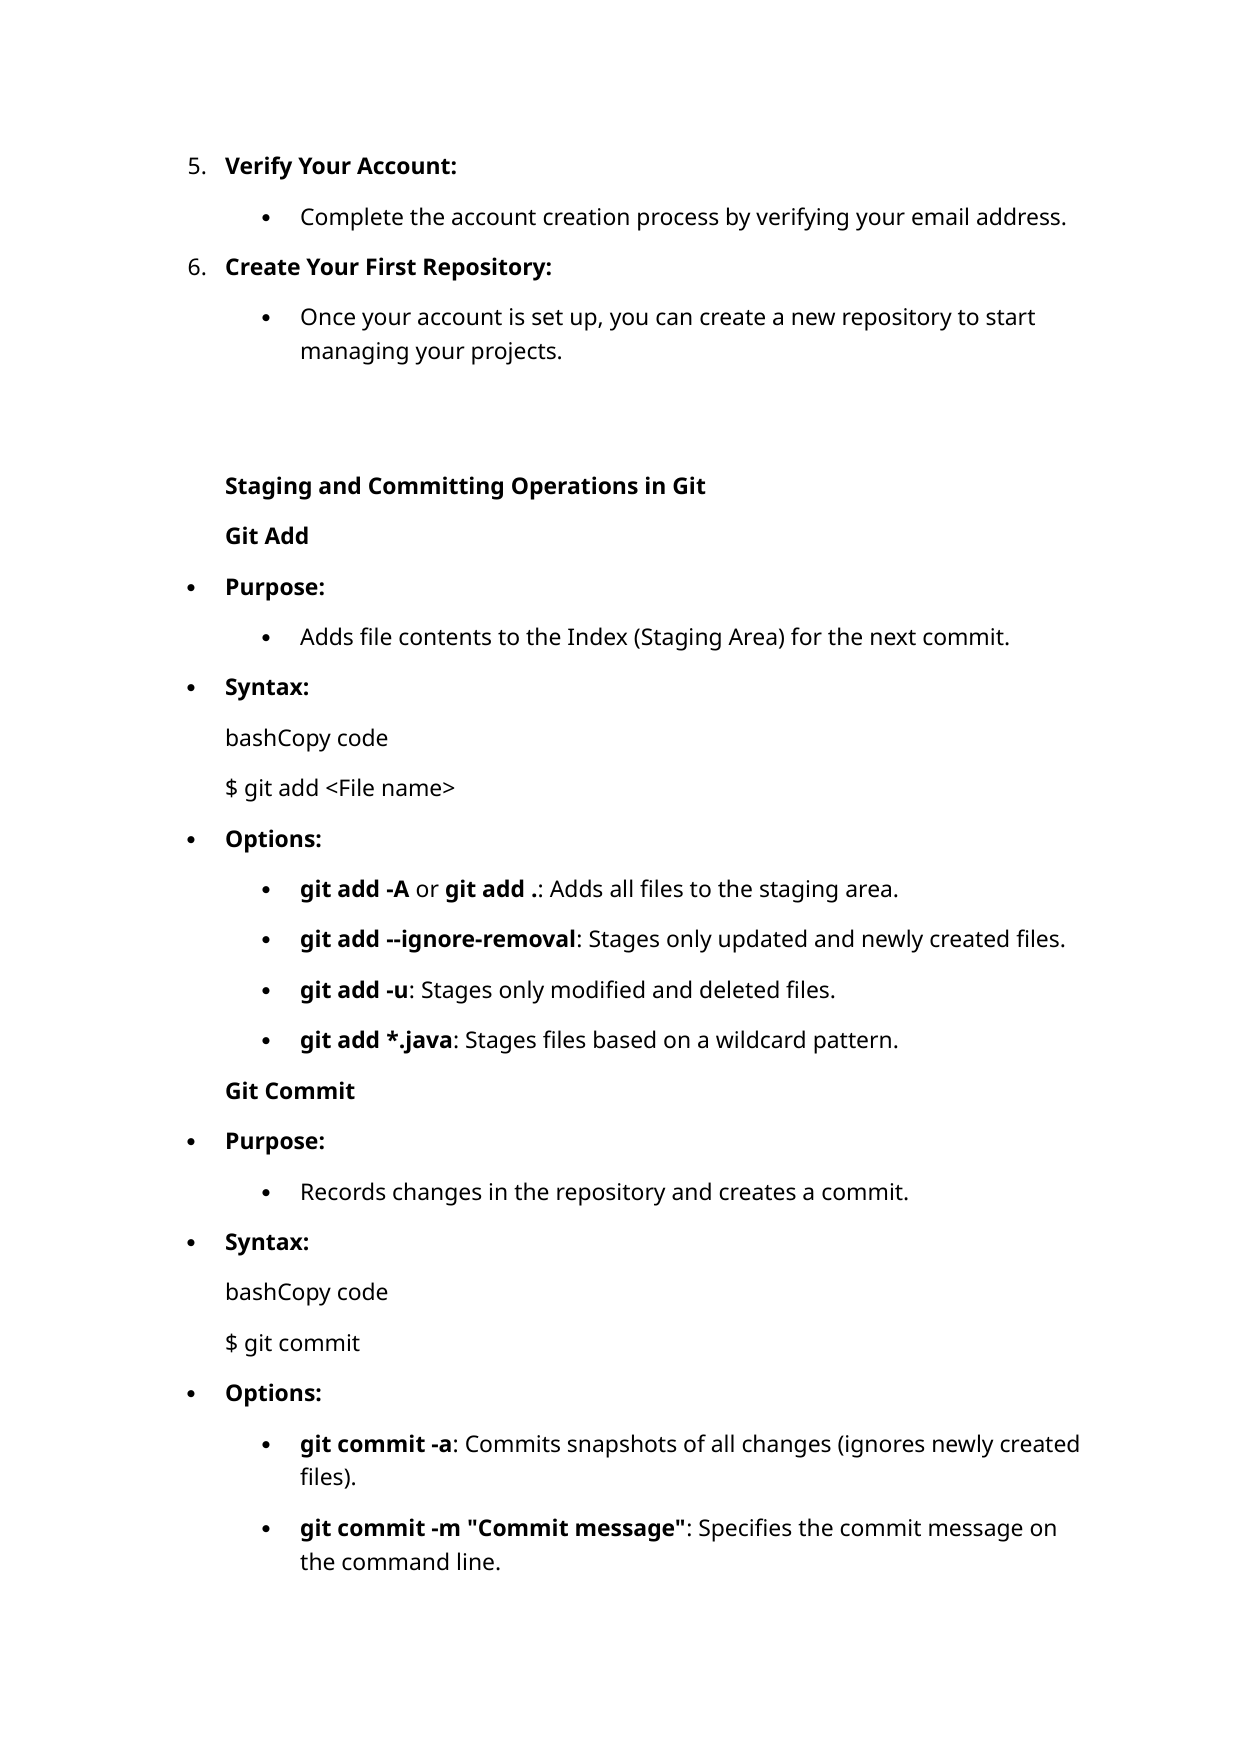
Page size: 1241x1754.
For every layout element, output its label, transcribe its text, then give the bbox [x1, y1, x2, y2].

list Verify Your Account: [187, 150, 1090, 181]
text Git Add [225, 520, 1090, 551]
text bashCopy code [225, 722, 1090, 753]
list Purpose: [187, 570, 1090, 602]
list Options: [187, 822, 1090, 854]
list Purpose: [187, 1125, 1090, 1156]
list Once your account is set up, you can create a new repository to start managing your projects. [262, 301, 1090, 366]
text Git Commit [225, 1074, 1090, 1106]
list git commit -a: Commits snapshots of all changes (ignores newly created files). [262, 1427, 1090, 1492]
list Syntax: [187, 671, 1090, 702]
list Syntax: [187, 1226, 1090, 1257]
list git add -A or git add .: Adds all files to the staging area. [262, 873, 1090, 904]
text bashCopy code [225, 1276, 1090, 1307]
list Complete the account creation process by verifying your email address. [262, 200, 1090, 232]
list Options: [187, 1377, 1090, 1408]
list Create Your First Repository: [187, 251, 1090, 282]
list git commit -m "Commit message": Specifies the commit message on the command line. [262, 1512, 1090, 1577]
text $ git add <File name> [225, 772, 1090, 803]
text $ git commit [225, 1327, 1090, 1358]
list Records changes in the repository and creates a commit. [262, 1175, 1090, 1207]
list git add -u: Stages only modified and deleted files. [262, 974, 1090, 1005]
list Adds file contents to the Index (Staging Area) for the next commit. [262, 621, 1090, 652]
list git add *.java: Stages files based on a wildcard pattern. [262, 1024, 1090, 1055]
list git add --ignore-removal: Stages only updated and newly created files. [262, 923, 1090, 954]
text Staging and Committing Operations in Git [225, 436, 1090, 501]
